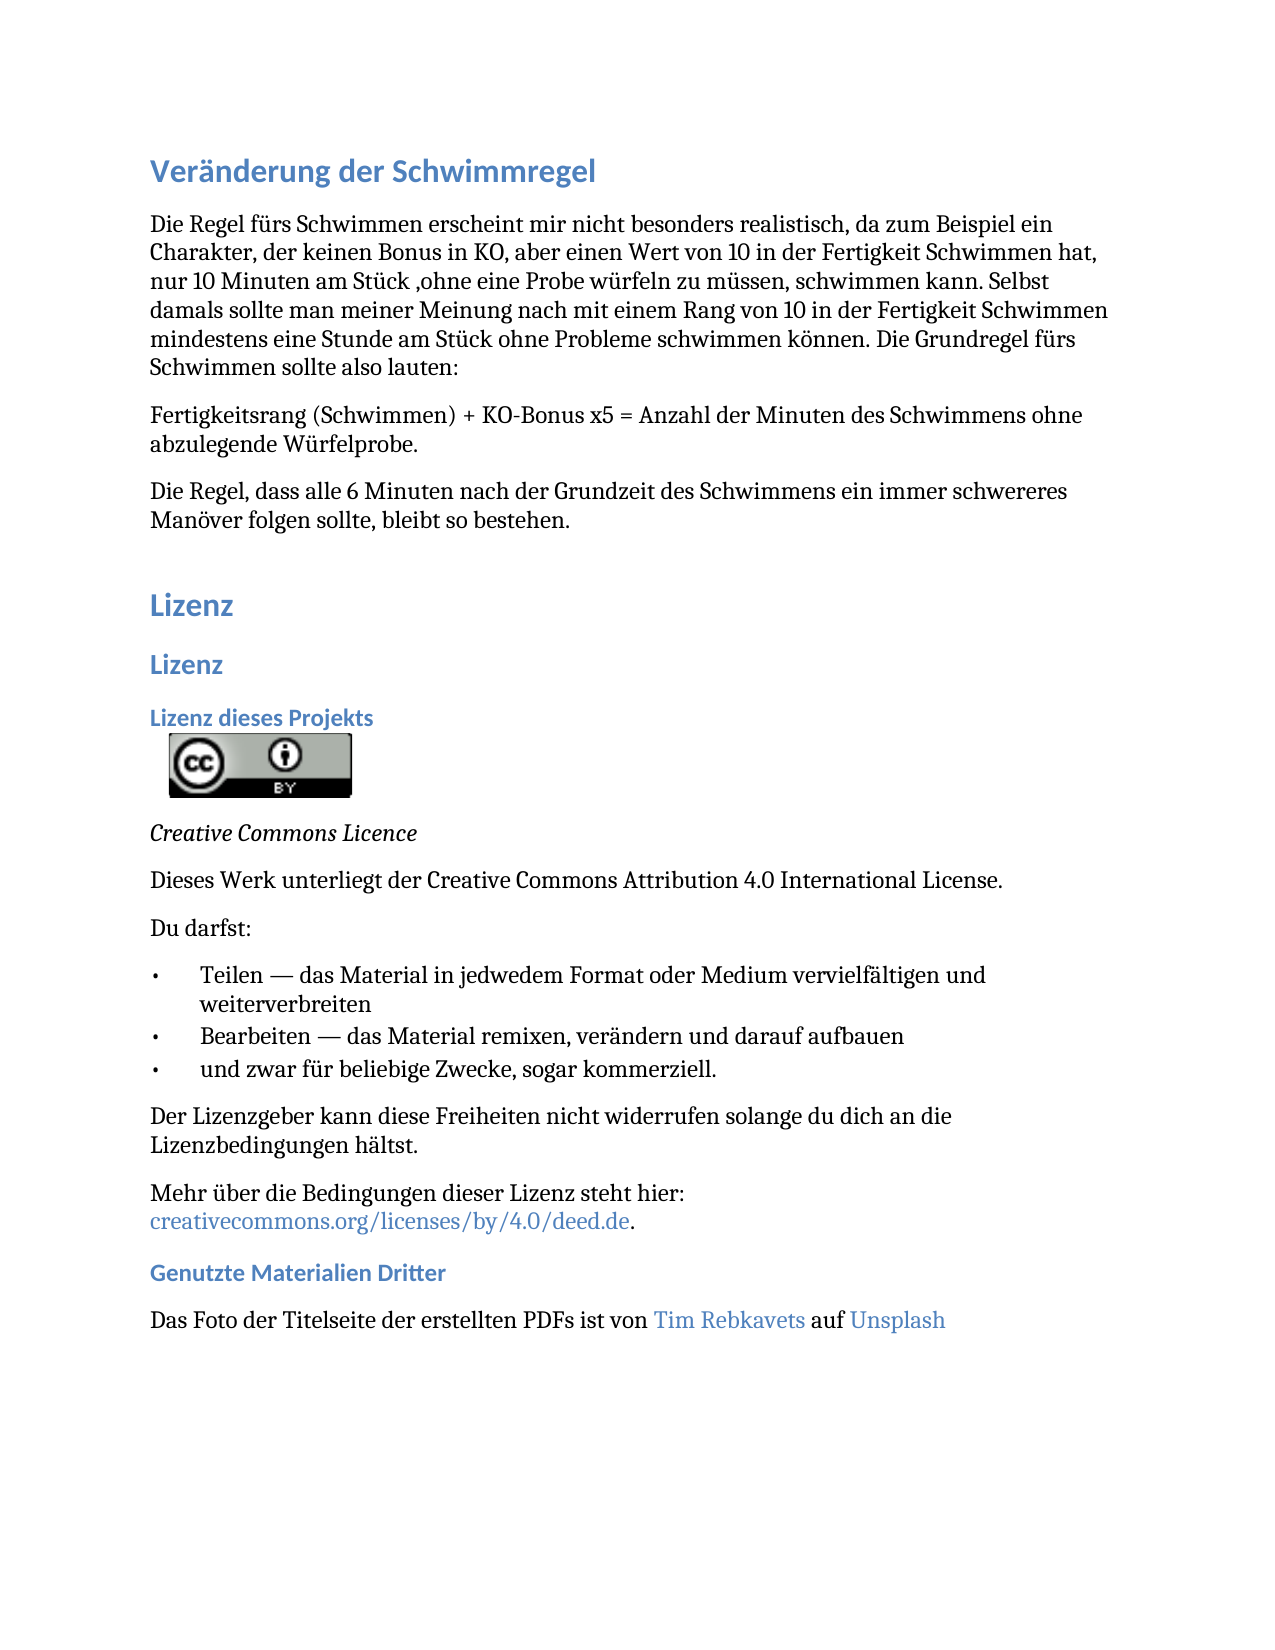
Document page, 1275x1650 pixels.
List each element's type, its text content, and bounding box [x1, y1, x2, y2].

picture [168, 733, 353, 798]
subtitle Genutzte Materialien Dritter [150, 1257, 1125, 1287]
text Mehr über die Bedingungen dieser Lizenz steht hier: creativecommons.org/licenses/by/4.0/deed.de. [150, 1178, 1125, 1236]
list und zwar für beliebige Zwecke, sogar kommerziell. [150, 1055, 1125, 1083]
text Der Lizenzgeber kann diese Freiheiten nicht widerrufen solange du dich an die Lizenzbedingungen hältst. [150, 1102, 1125, 1160]
text Dieses Werk unterliegt der Creative Commons Attribution 4.0 International License. [150, 866, 1125, 895]
text Die Regel, dass alle 6 Minuten nach der Grundzeit des Schwimmens ein immer schwereres Manöver folgen sollte, bleibt so bestehen. [150, 477, 1125, 534]
text Du darfst: [150, 913, 1125, 942]
list Teilen — das Material in jedwedem Format oder Medium vervielfältigen und weiterverbreiten [150, 961, 1125, 1018]
subtitle Lizenz [150, 646, 1125, 682]
text Fertigkeitsrang (Schwimmen) + KO-Bonus x5 = Anzahl der Minuten des Schwimmens ohne abzulegende Würfelprobe. [150, 401, 1125, 458]
list Bearbeiten — das Material remixen, verändern und darauf aufbauen [150, 1022, 1125, 1051]
subtitle Lizenz dieses Projekts [150, 702, 1125, 733]
subtitle Veränderung der Schwimmregel [150, 150, 1125, 191]
text Creative Commons Licence [150, 818, 1125, 847]
text Das Foto der Titelseite der erstellten PDFs ist von Tim Rebkavets auf Unsplash [150, 1306, 1125, 1335]
subtitle Lizenz [150, 584, 1125, 625]
